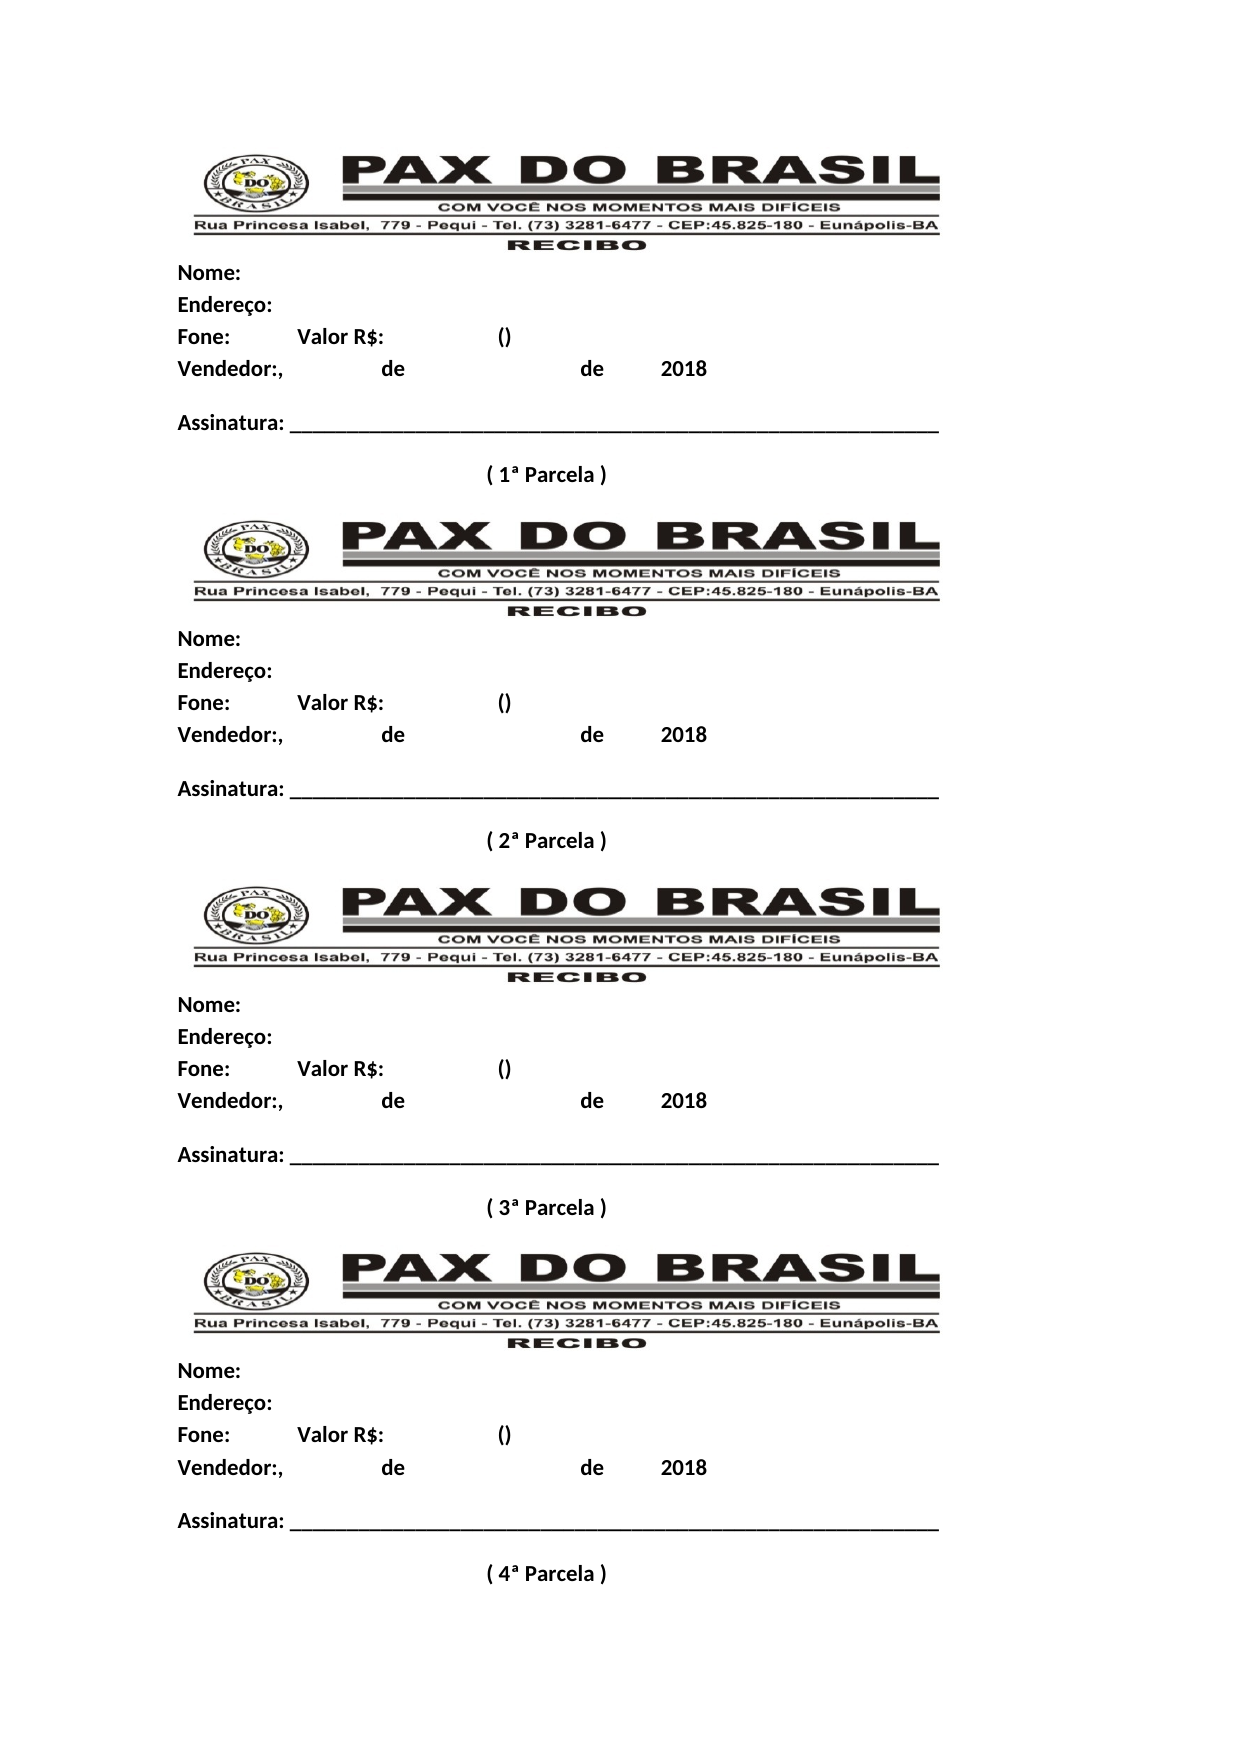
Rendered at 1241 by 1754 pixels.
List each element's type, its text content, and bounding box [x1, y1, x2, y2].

text Assinatura: _________________________________________________________ [177, 408, 1063, 436]
text Assinatura: _________________________________________________________ [177, 774, 1063, 802]
text ( 4ª Parcela ) [177, 1559, 1063, 1587]
text Assinatura: _________________________________________________________ [177, 1140, 1063, 1168]
text ( 2ª Parcela ) [177, 827, 1063, 855]
picture [177, 513, 960, 620]
text ( 3ª Parcela ) [177, 1193, 1063, 1221]
picture [177, 1245, 960, 1352]
picture [177, 879, 960, 986]
text Assinatura: _________________________________________________________ [177, 1506, 1063, 1534]
text ( 1ª Parcela ) [177, 461, 1063, 489]
picture [177, 147, 960, 254]
